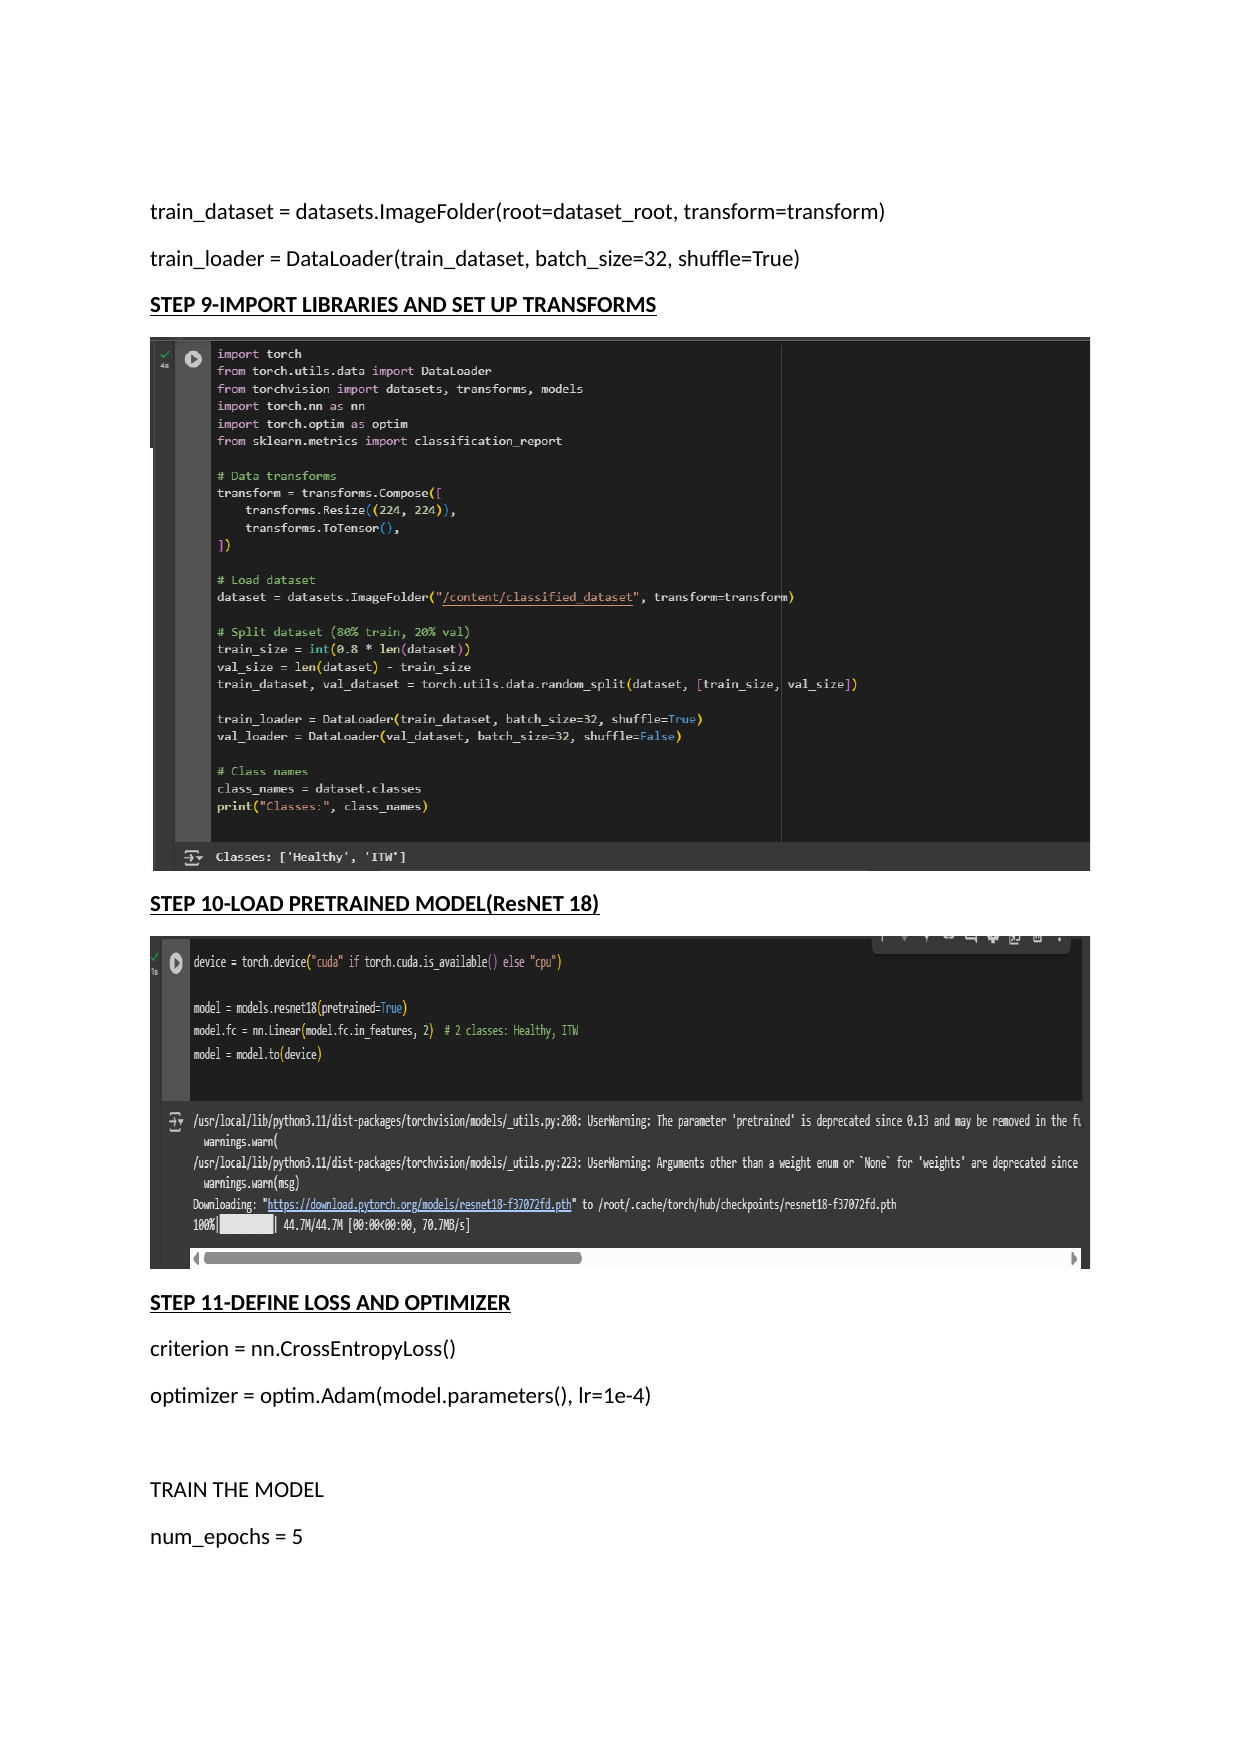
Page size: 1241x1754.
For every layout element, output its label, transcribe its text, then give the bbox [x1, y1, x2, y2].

picture [150, 337, 1091, 871]
text train_loader = DataLoader(train_dataset, batch_size=32, shuffle=True) [150, 244, 1090, 272]
text criterion = nn.CrossEntropyLoss() [150, 1334, 1090, 1363]
text optimizer = optim.Adam(model.parameters(), lr=1e-4) [150, 1381, 1090, 1409]
text STEP 9-IMPORT LIBRARIES AND SET UP TRANSFORMS [150, 291, 1090, 319]
text TRAIN THE MODEL [150, 1475, 1090, 1503]
text num_epochs = 5 [150, 1522, 1090, 1550]
text train_dataset = datasets.ImageFolder(root=dataset_root, transform=transform) [150, 197, 1090, 225]
text STEP 10-LOAD PRETRAINED MODEL(ResNET 18) [150, 889, 1090, 917]
picture [150, 936, 1091, 1269]
text STEP 11-DEFINE LOSS AND OPTIMIZER [150, 1288, 1090, 1316]
